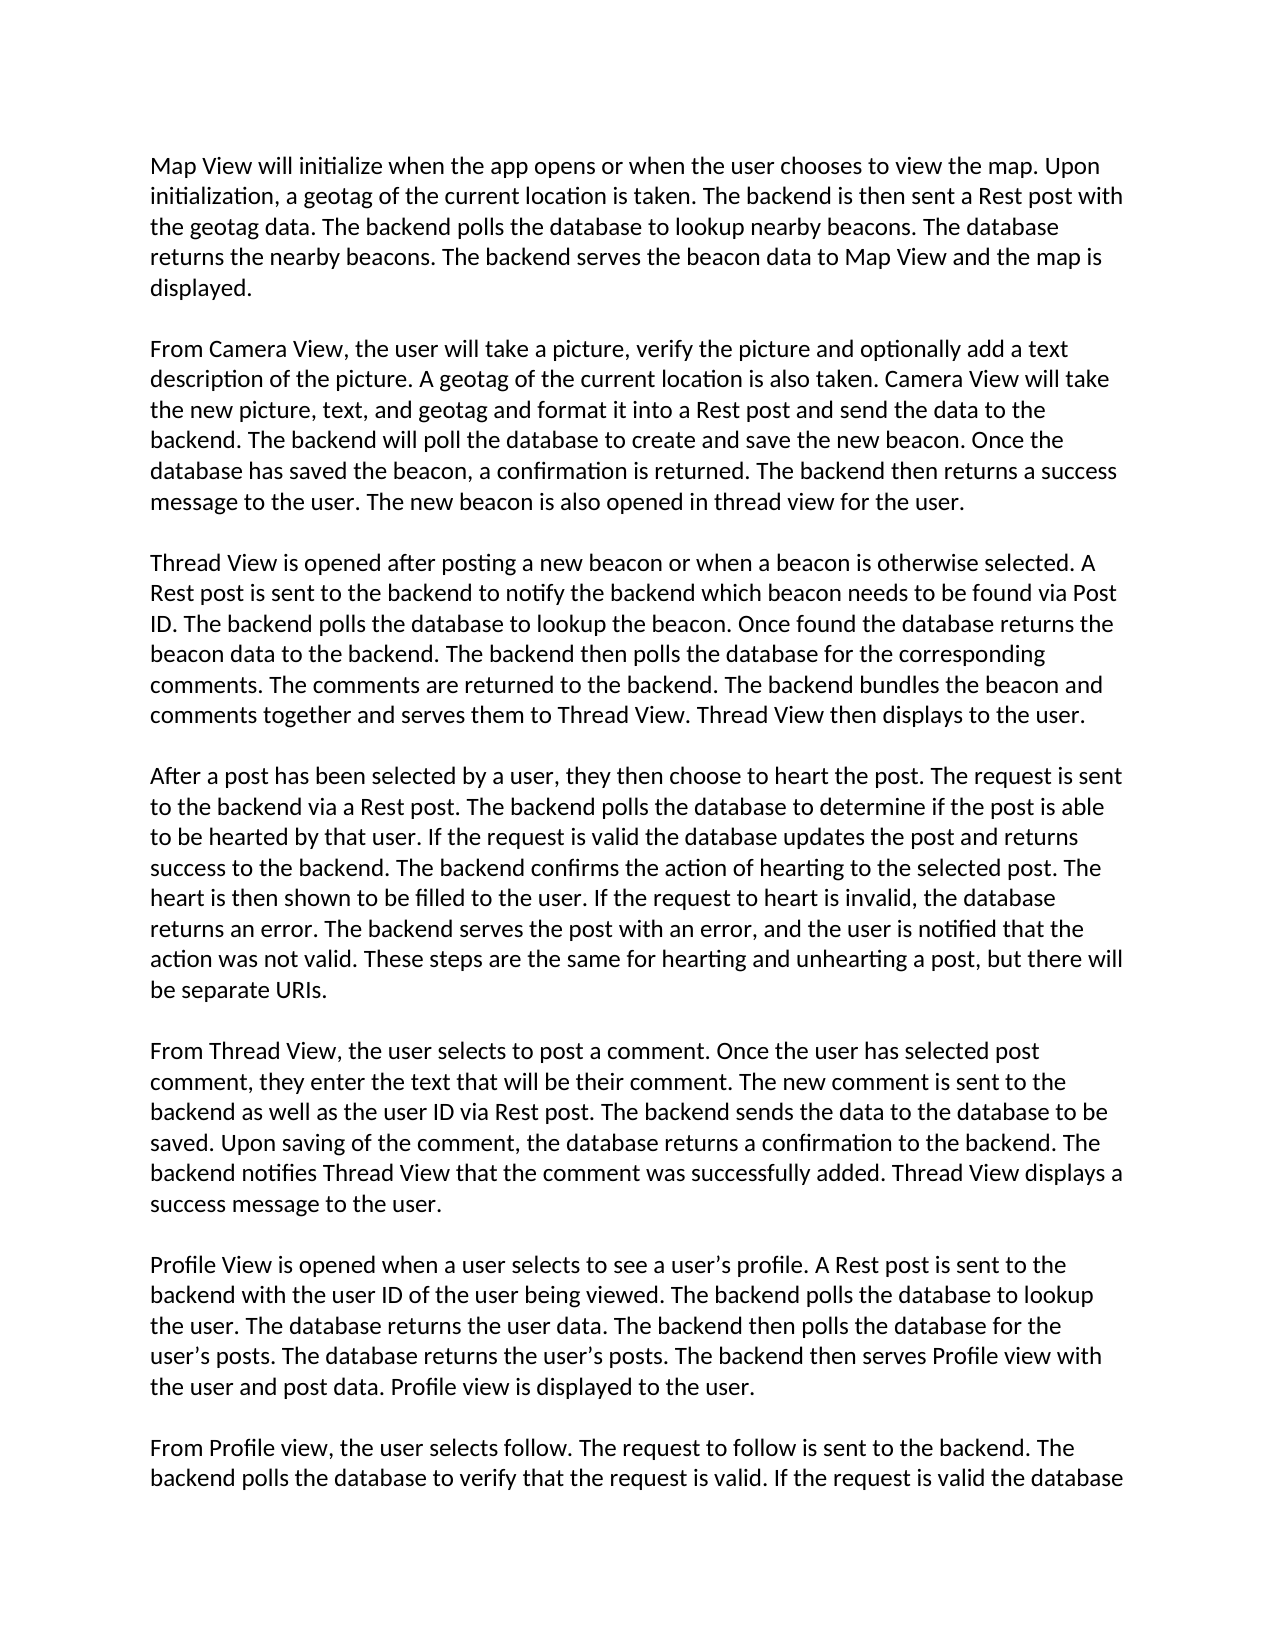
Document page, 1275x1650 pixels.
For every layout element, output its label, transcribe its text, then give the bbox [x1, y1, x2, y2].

text Profile View is opened when a user selects to see a user’s profile. A Rest post is sent to the backend with the user ID of the user being viewed. The backend polls the database to lookup the user. The database returns the user data. The backend then polls the database for the user’s posts. The database returns the user’s posts. The backend then serves Profile view with the user and post data. Profile view is displayed to the user. [150, 1249, 1125, 1401]
text From Camera View, the user will take a picture, verify the picture and optionally add a text description of the picture. A geotag of the current location is also taken. Camera View will take the new picture, text, and geotag and format it into a Rest post and send the data to the backend. The backend will poll the database to create and save the new beacon. Once the database has saved the beacon, a confirmation is returned. The backend then returns a success message to the user. The new beacon is also opened in thread view for the user. [150, 333, 1125, 516]
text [150, 1432, 1125, 1493]
text From Thread View, the user selects to post a comment. Once the user has selected post comment, they enter the text that will be their comment. The new comment is sent to the backend as well as the user ID via Rest post. The backend sends the data to the database to be saved. Upon saving of the comment, the database returns a confirmation to the backend. The backend notifies Thread View that the comment was successfully added. Thread View displays a success message to the user. [150, 1035, 1125, 1218]
text After a post has been selected by a user, they then choose to heart the post. The request is sent to the backend via a Rest post. The backend polls the database to determine if the post is able to be hearted by that user. If the request is valid the database updates the post and returns success to the backend. The backend confirms the action of hearting to the selected post. The heart is then shown to be filled to the user. If the request to heart is invalid, the database returns an error. The backend serves the post with an error, and the user is notified that the action was not valid. These steps are the same for hearting and unhearting a post, but there will be separate URIs. [150, 760, 1125, 1004]
text Thread View is opened after posting a new beacon or when a beacon is otherwise selected. A Rest post is sent to the backend to notify the backend which beacon needs to be found via Post ID. The backend polls the database to lookup the beacon. Once found the database returns the beacon data to the backend. The backend then polls the database for the corresponding comments. The comments are returned to the backend. The backend bundles the beacon and comments together and serves them to Thread View. Thread View then displays to the user. [150, 547, 1125, 730]
text Map View will initialize when the app opens or when the user chooses to view the map. Upon initialization, a geotag of the current location is taken. The backend is then sent a Rest post with the geotag data. The backend polls the database to lookup nearby beacons. The database returns the nearby beacons. The backend serves the beacon data to Map View and the map is displayed. [150, 150, 1125, 303]
